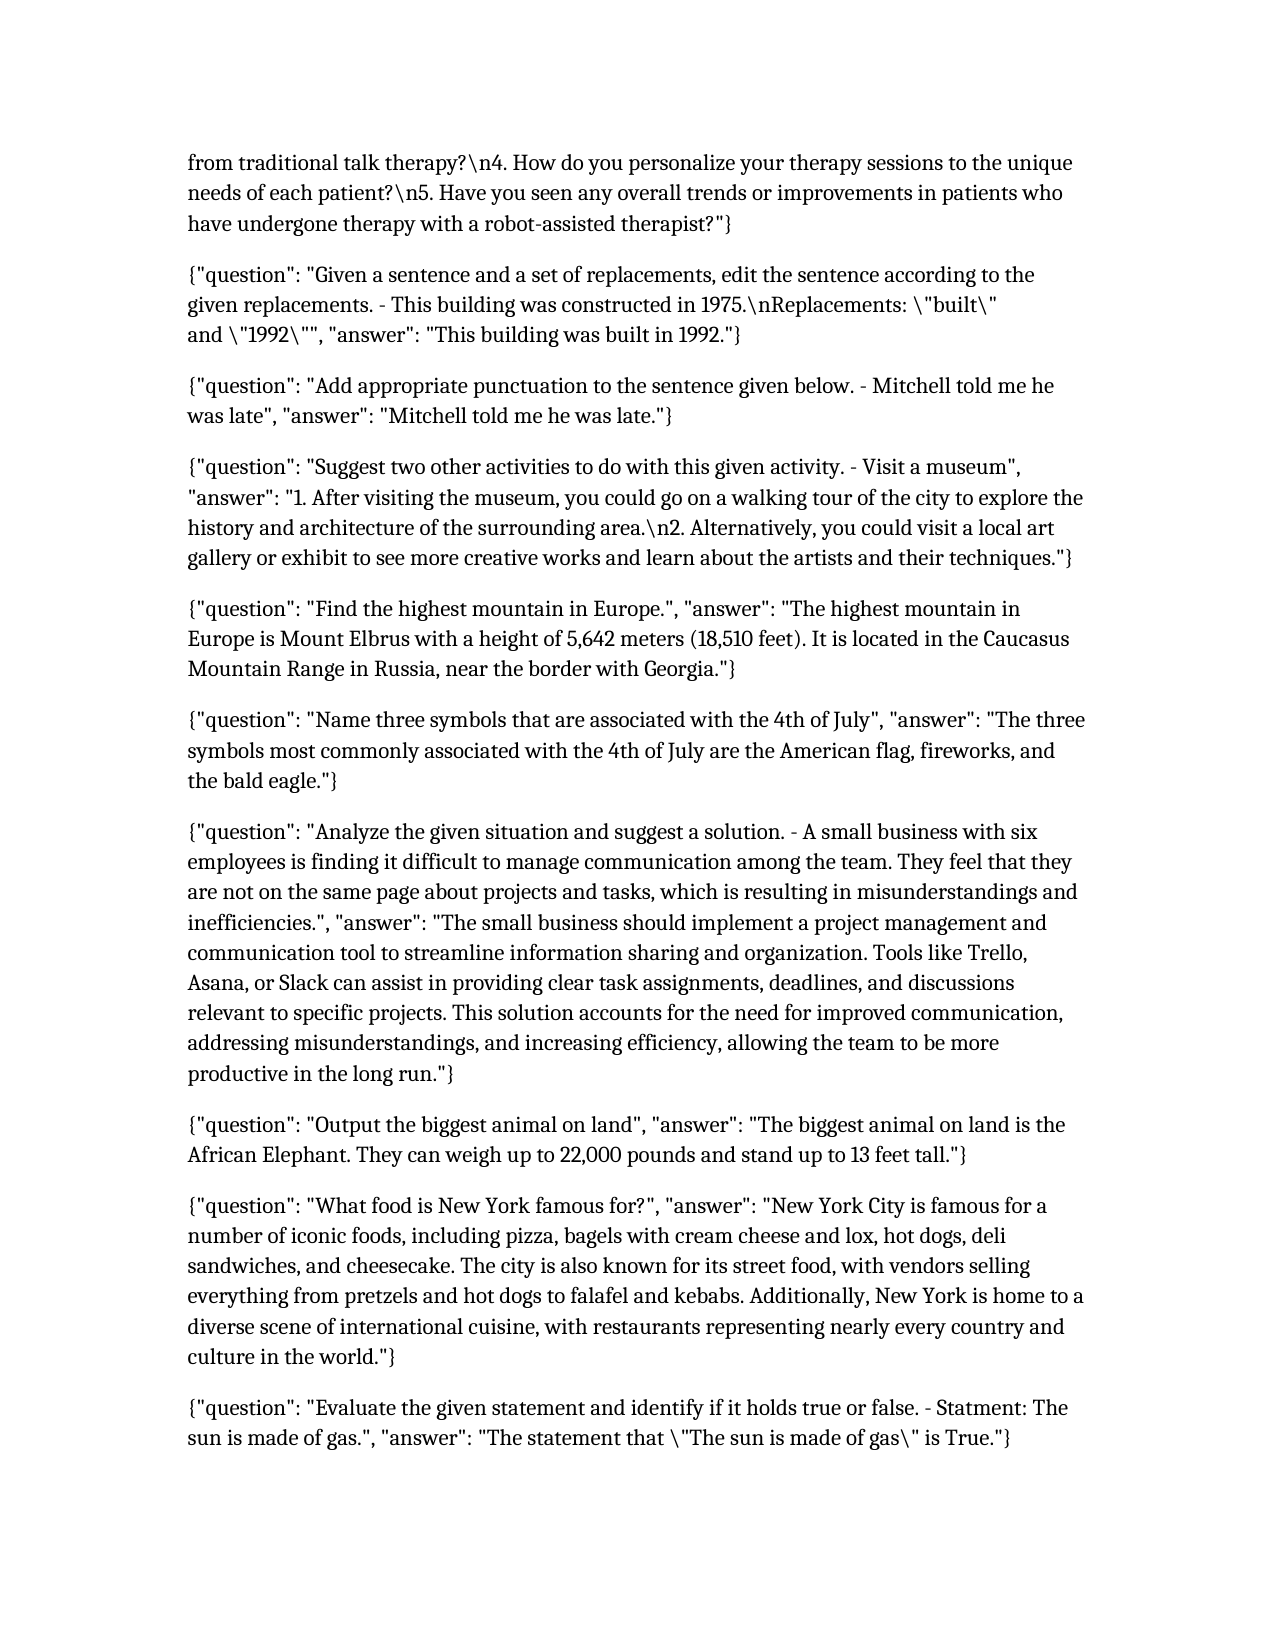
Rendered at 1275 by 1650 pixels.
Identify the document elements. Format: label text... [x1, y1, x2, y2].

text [187, 150, 1087, 237]
text {"question": "Name three symbols that are associated with the 4th of July", "answer": "The three symbols most commonly associated with the 4th of July are the American flag, fireworks, and the bald eagle."} [187, 707, 1087, 794]
text {"question": "Given a sentence and a set of replacements, edit the sentence according to the given replacements. - This building was constructed in 1975.\nReplacements: \"built\" and \"1992\"", "answer": "This building was built in 1992."} [187, 261, 1087, 348]
text {"question": "Output the biggest animal on land", "answer": "The biggest animal on land is the African Elephant. They can weigh up to 22,000 pounds and stand up to 13 feet tall."} [187, 1111, 1087, 1168]
text {"question": "Find the highest mountain in Europe.", "answer": "The highest mountain in Europe is Mount Elbrus with a height of 5,642 meters (18,510 feet). It is located in the Caucasus Mountain Range in Russia, near the border with Georgia."} [187, 596, 1087, 683]
text {"question": "Analyze the given situation and suggest a solution. - A small business with six employees is finding it difficult to manage communication among the team. They feel that they are not on the same page about projects and tasks, which is resulting in misunderstandings and inefficiencies.", "answer": "The small business should implement a project management and communication tool to streamline information sharing and organization. Tools like Trello, Asana, or Slack can assist in providing clear task assignments, deadlines, and discussions relevant to specific projects. This solution accounts for the need for improved communication, addressing misunderstandings, and increasing efficiency, allowing the team to be more productive in the long run."} [187, 819, 1087, 1087]
text {"question": "Suggest two other activities to do with this given activity. - Visit a museum", "answer": "1. After visiting the museum, you could go on a walking tour of the city to explore the history and architecture of the surrounding area.\n2. Alternatively, you could visit a local art gallery or exhibit to see more creative works and learn about the artists and their techniques."} [187, 454, 1087, 571]
text {"question": "Add appropriate punctuation to the sentence given below. - Mitchell told me he was late", "answer": "Mitchell told me he was late."} [187, 373, 1087, 429]
text {"question": "Evaluate the given statement and identify if it holds true or false. - Statment: The sun is made of gas.", "answer": "The statement that \"The sun is made of gas\" is True."} [187, 1395, 1087, 1451]
text {"question": "What food is New York famous for?", "answer": "New York City is famous for a number of iconic foods, including pizza, bagels with cream cheese and lox, hot dogs, deli sandwiches, and cheesecake. The city is also known for its street food, with vendors selling everything from pretzels and hot dogs to falafel and kebabs. Additionally, New York is home to a diverse scene of international cuisine, with restaurants representing nearly every country and culture in the world."} [187, 1193, 1087, 1370]
